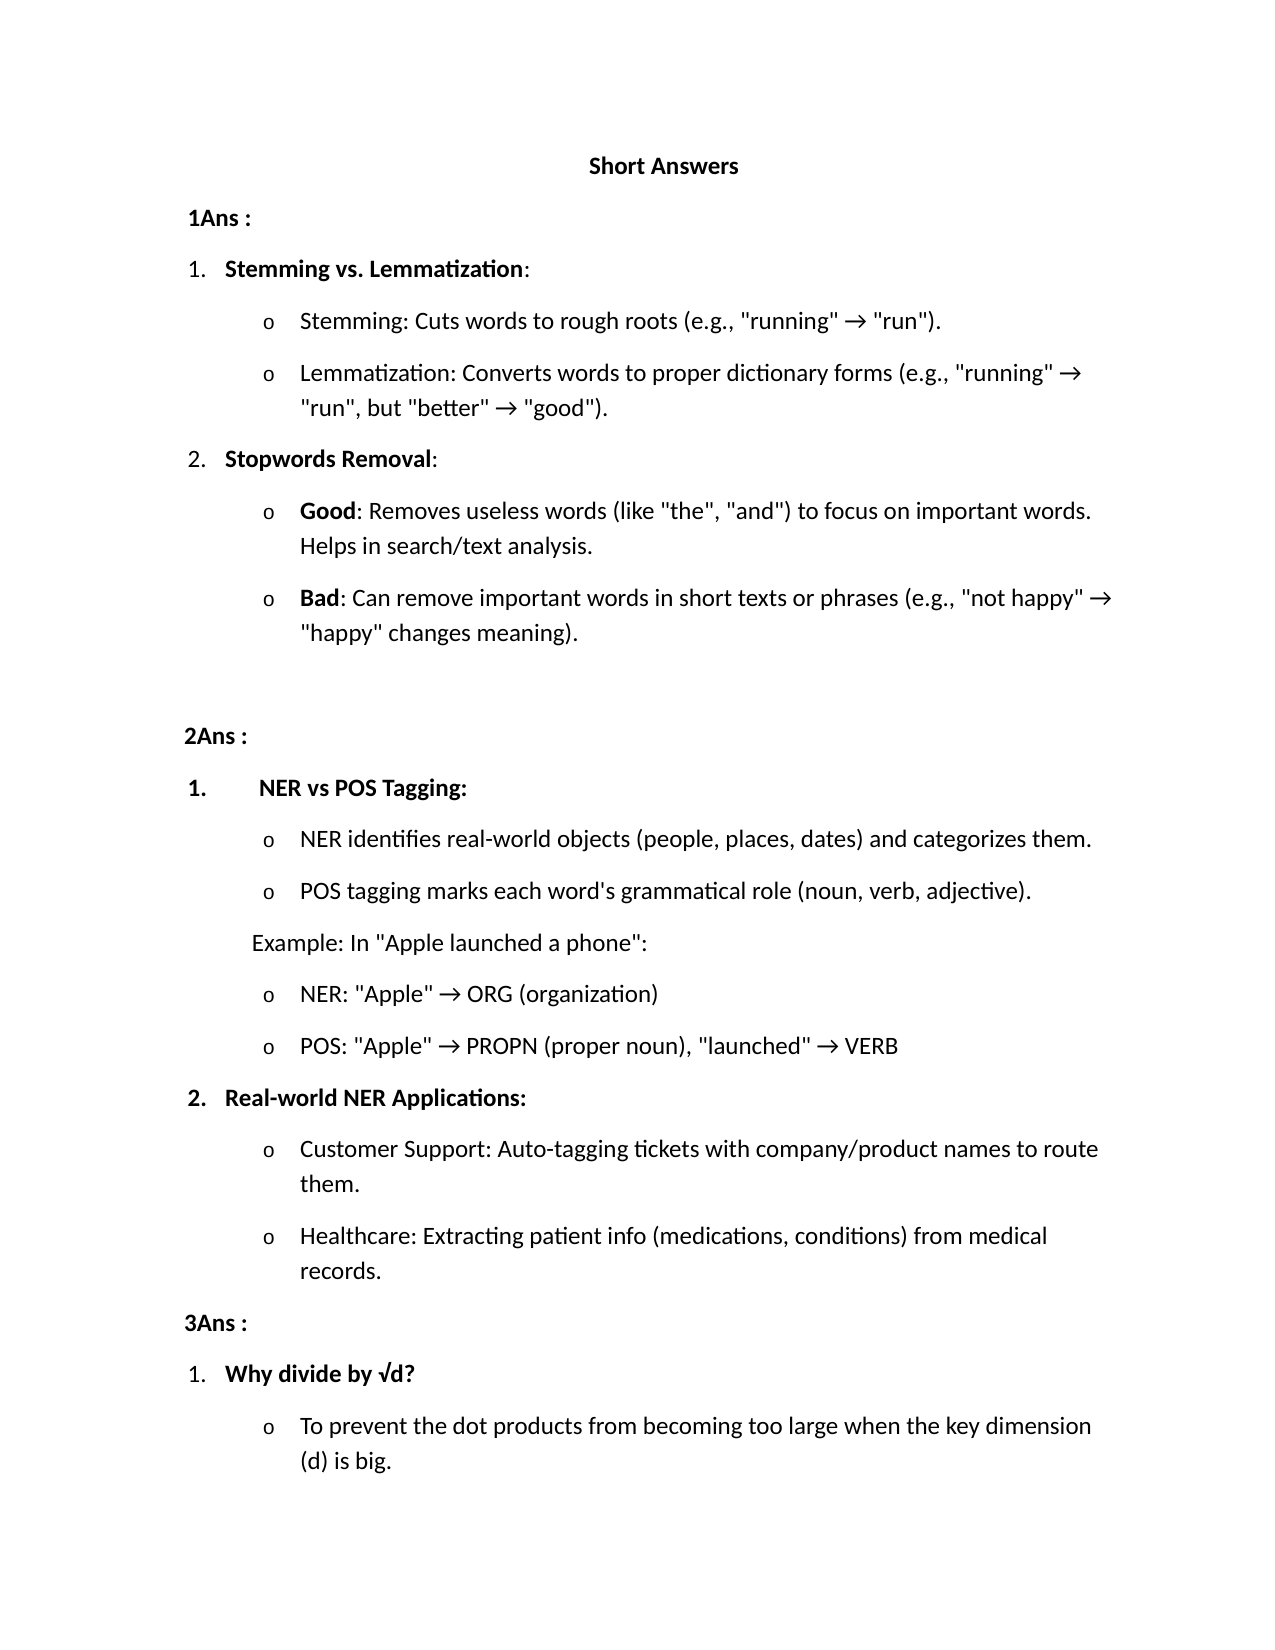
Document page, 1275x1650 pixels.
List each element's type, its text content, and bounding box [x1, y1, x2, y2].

list Healthcare: Extracting patient info (medications, conditions) from medical records. [262, 1220, 1125, 1286]
list Stemming: Cuts words to rough roots (e.g., "running" → "run"). [262, 305, 1125, 336]
list NER vs POS Tagging: [187, 772, 1125, 802]
list To prevent the dot products from becoming too large when the key dimension (d) is big. [262, 1410, 1125, 1476]
list Why divide by √d? [187, 1358, 1125, 1389]
list NER: "Apple" → ORG (organization) [262, 978, 1125, 1009]
list POS: "Apple" → PROPN (proper noun), "launched" → VERB [262, 1030, 1125, 1061]
list Good: Removes useless words (like "the", "and") to focus on important words. Helps in search/text analysis. [262, 495, 1125, 561]
text 3Ans : [150, 1307, 1125, 1337]
list Lemmatization: Converts words to proper dictionary forms (e.g., "running" → "run", but "better" → "good"). [262, 357, 1125, 422]
list Stopwords Removal: [187, 443, 1125, 474]
list Real-world NER Applications: [187, 1082, 1125, 1112]
list NER identifies real-world objects (people, places, dates) and categorizes them. [262, 823, 1125, 854]
text 2Ans : [150, 720, 1125, 751]
text Short Answers [187, 150, 1125, 181]
text Example: In "Apple launched a phone": [150, 927, 1125, 957]
list POS tagging marks each word's grammatical role (noun, verb, adjective). [262, 875, 1125, 906]
list Customer Support: Auto-tagging tickets with company/product names to route them. [262, 1133, 1125, 1199]
text 1Ans : [187, 202, 1125, 232]
list Bad: Can remove important words in short texts or phrases (e.g., "not happy" → "happy" changes meaning). [262, 582, 1125, 647]
list Stemming vs. Lemmatization: [187, 253, 1125, 284]
